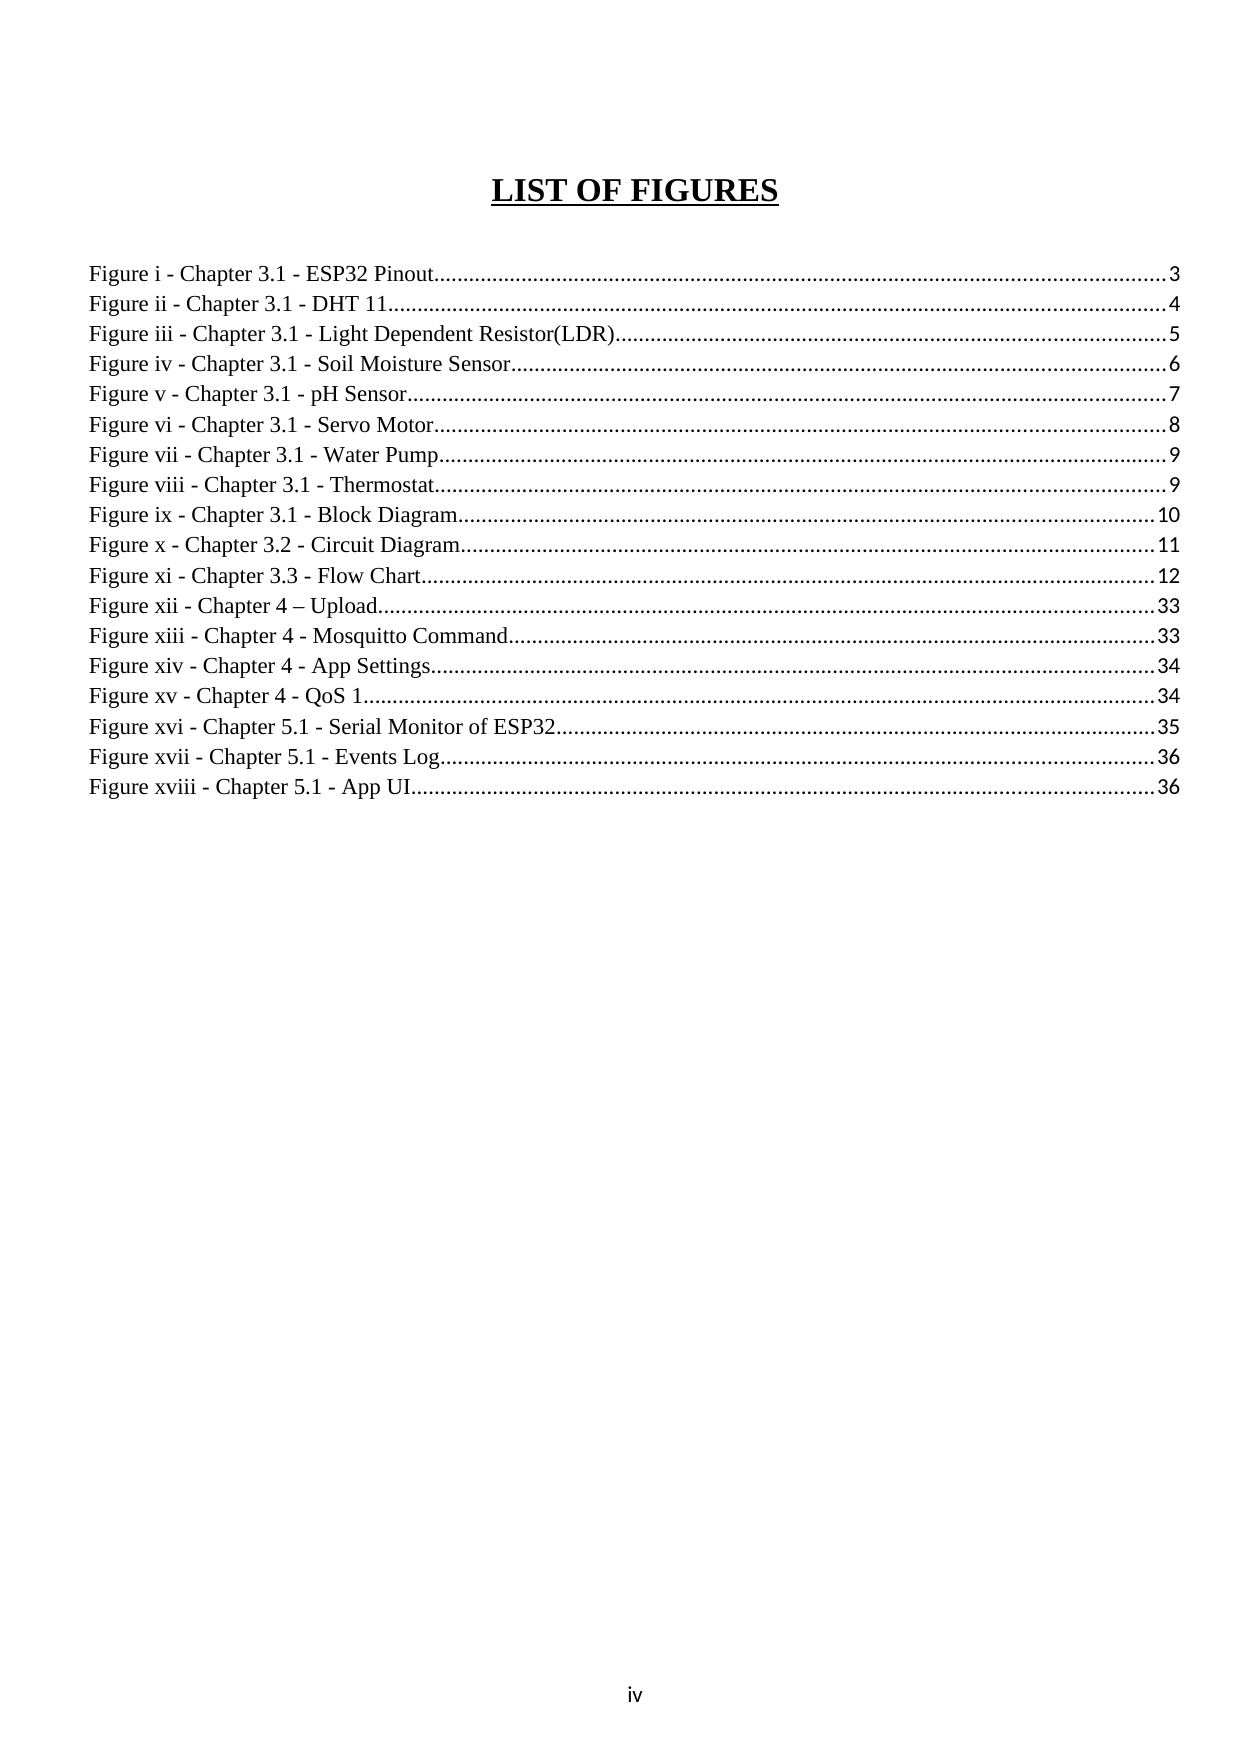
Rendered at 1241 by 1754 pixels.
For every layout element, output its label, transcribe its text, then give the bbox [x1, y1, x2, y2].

text Figure viii - Chapter 3.1 - Thermostat 9 [89, 470, 1181, 498]
text Figure xiii - Chapter 4 - Mosquitto Command 33 [89, 621, 1181, 649]
text Figure xi - Chapter 3.3 - Flow Chart 12 [89, 561, 1181, 589]
text Figure xii - Chapter 4 – Upload 33 [89, 591, 1181, 619]
text Figure i - Chapter 3.1 - ESP32 Pinout 3 [89, 259, 1181, 287]
text Figure iv - Chapter 3.1 - Soil Moisture Sensor 6 [89, 349, 1181, 377]
text Figure x - Chapter 3.2 - Circuit Diagram 11 [89, 531, 1181, 558]
text Figure xviii - Chapter 5.1 - App UI 36 [89, 772, 1181, 800]
text Figure ix - Chapter 3.1 - Block Diagram 10 [89, 500, 1181, 528]
text Figure vii - Chapter 3.1 - Water Pump 9 [89, 440, 1181, 468]
text Figure xiv - Chapter 4 - App Settings 34 [89, 651, 1181, 679]
text Figure xvii - Chapter 5.1 - Events Log 36 [89, 742, 1181, 770]
text Figure xvi - Chapter 5.1 - Serial Monitor of ESP32 35 [89, 712, 1181, 740]
text Figure xv - Chapter 4 - QoS 1 34 [89, 682, 1181, 709]
text LIST OF FIGURES [89, 170, 1181, 209]
text Figure ii - Chapter 3.1 - DHT 11 4 [89, 289, 1181, 317]
text Figure vi - Chapter 3.1 - Servo Motor 8 [89, 410, 1181, 438]
text Figure iii - Chapter 3.1 - Light Dependent Resistor(LDR) 5 [89, 319, 1181, 347]
text Figure v - Chapter 3.1 - pH Sensor 7 [89, 379, 1181, 407]
